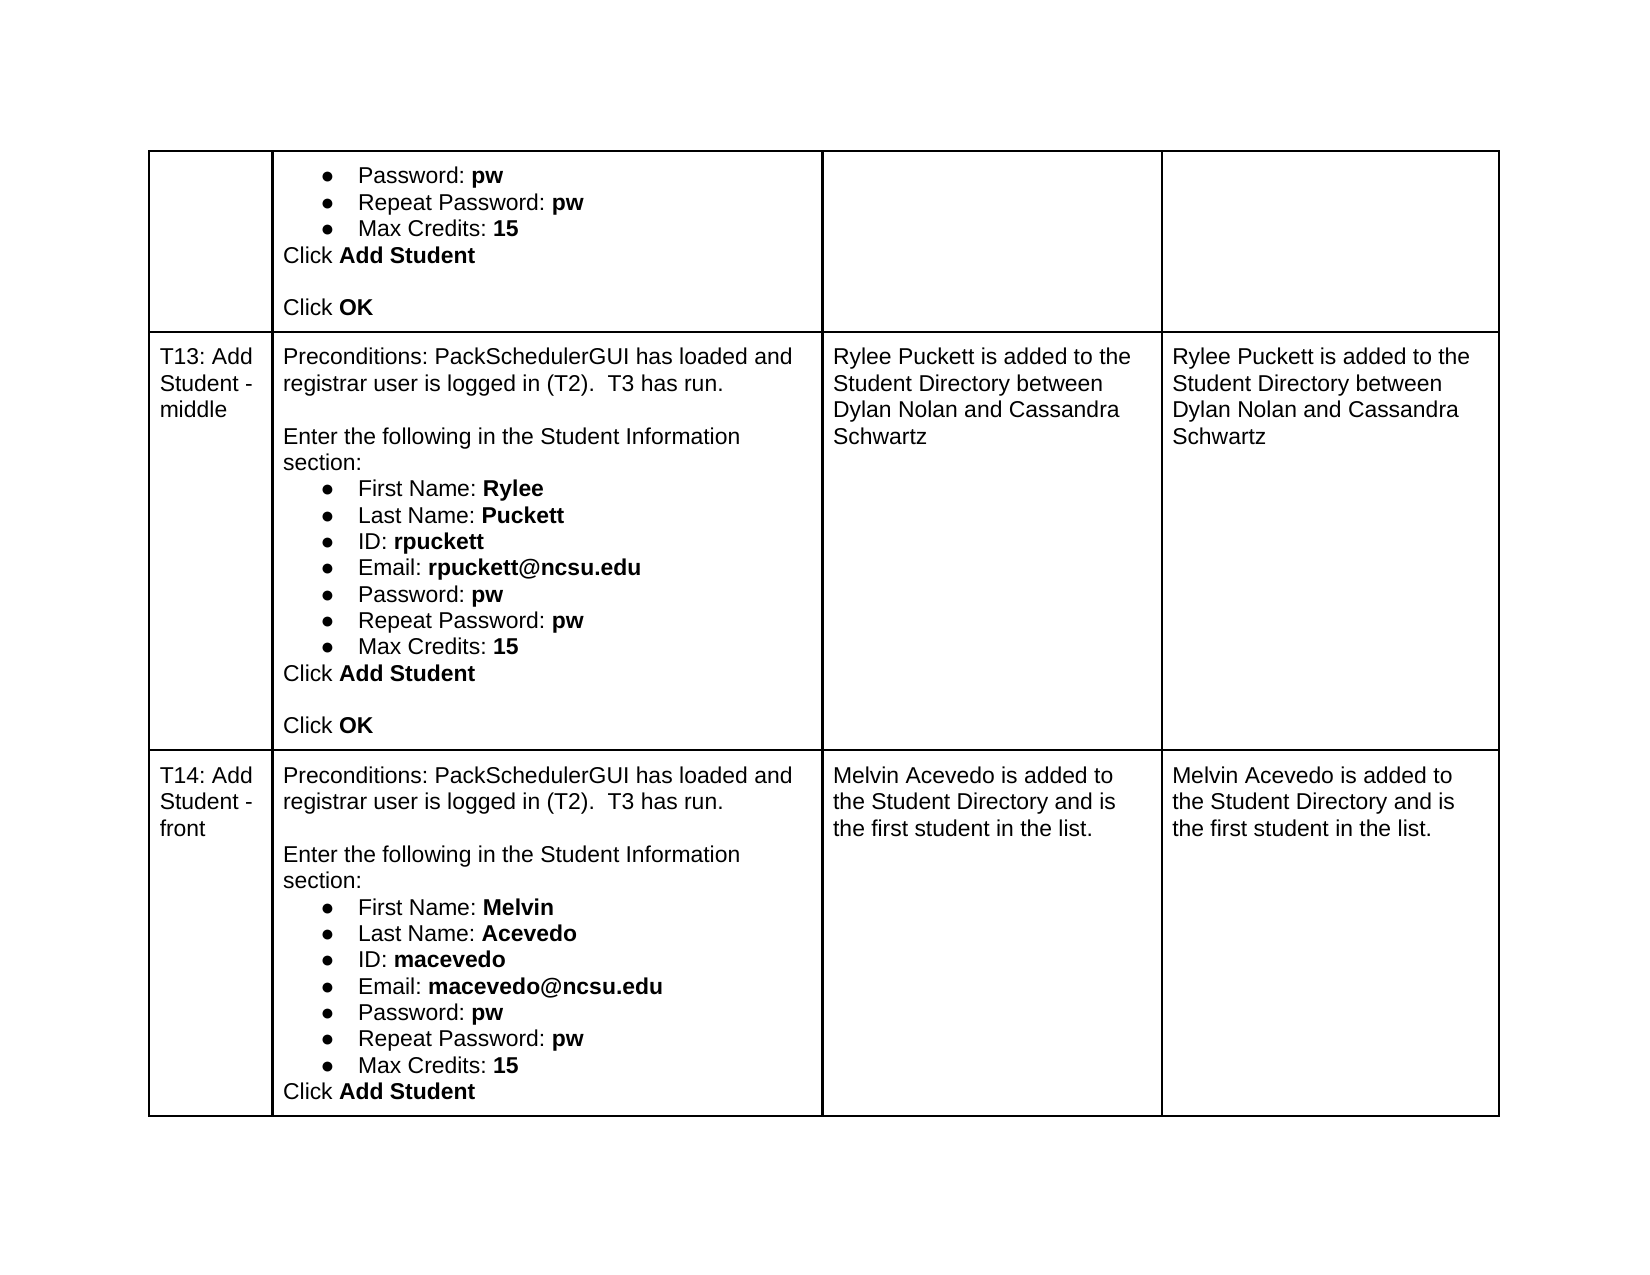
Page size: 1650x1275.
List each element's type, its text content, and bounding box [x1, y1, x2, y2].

table_cell Preconditions: PackSchedulerGUI has loaded and registrar user is logged in (T2). T3 has run. Enter the following in the Student Information section: First Name: Rylee Last Name: Puckett ID: rpuckett Email: rpuckett@ncsu.edu Password: pw Repeat Password: pw Max Credits: 15 Click Add Student Click OK [274, 333, 821, 749]
table_cell T13: Add Student - middle [150, 333, 271, 749]
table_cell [150, 152, 271, 331]
table_cell Rylee Puckett is added to the Student Directory between Dylan Nolan and Cassandra Schwartz [1163, 333, 1498, 749]
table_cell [274, 751, 821, 1115]
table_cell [824, 751, 1161, 1115]
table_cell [274, 152, 821, 331]
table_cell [1163, 152, 1498, 331]
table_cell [824, 152, 1161, 331]
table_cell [150, 751, 271, 1115]
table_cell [1163, 751, 1498, 1115]
table_cell Rylee Puckett is added to the Student Directory between Dylan Nolan and Cassandra Schwartz [824, 333, 1161, 749]
